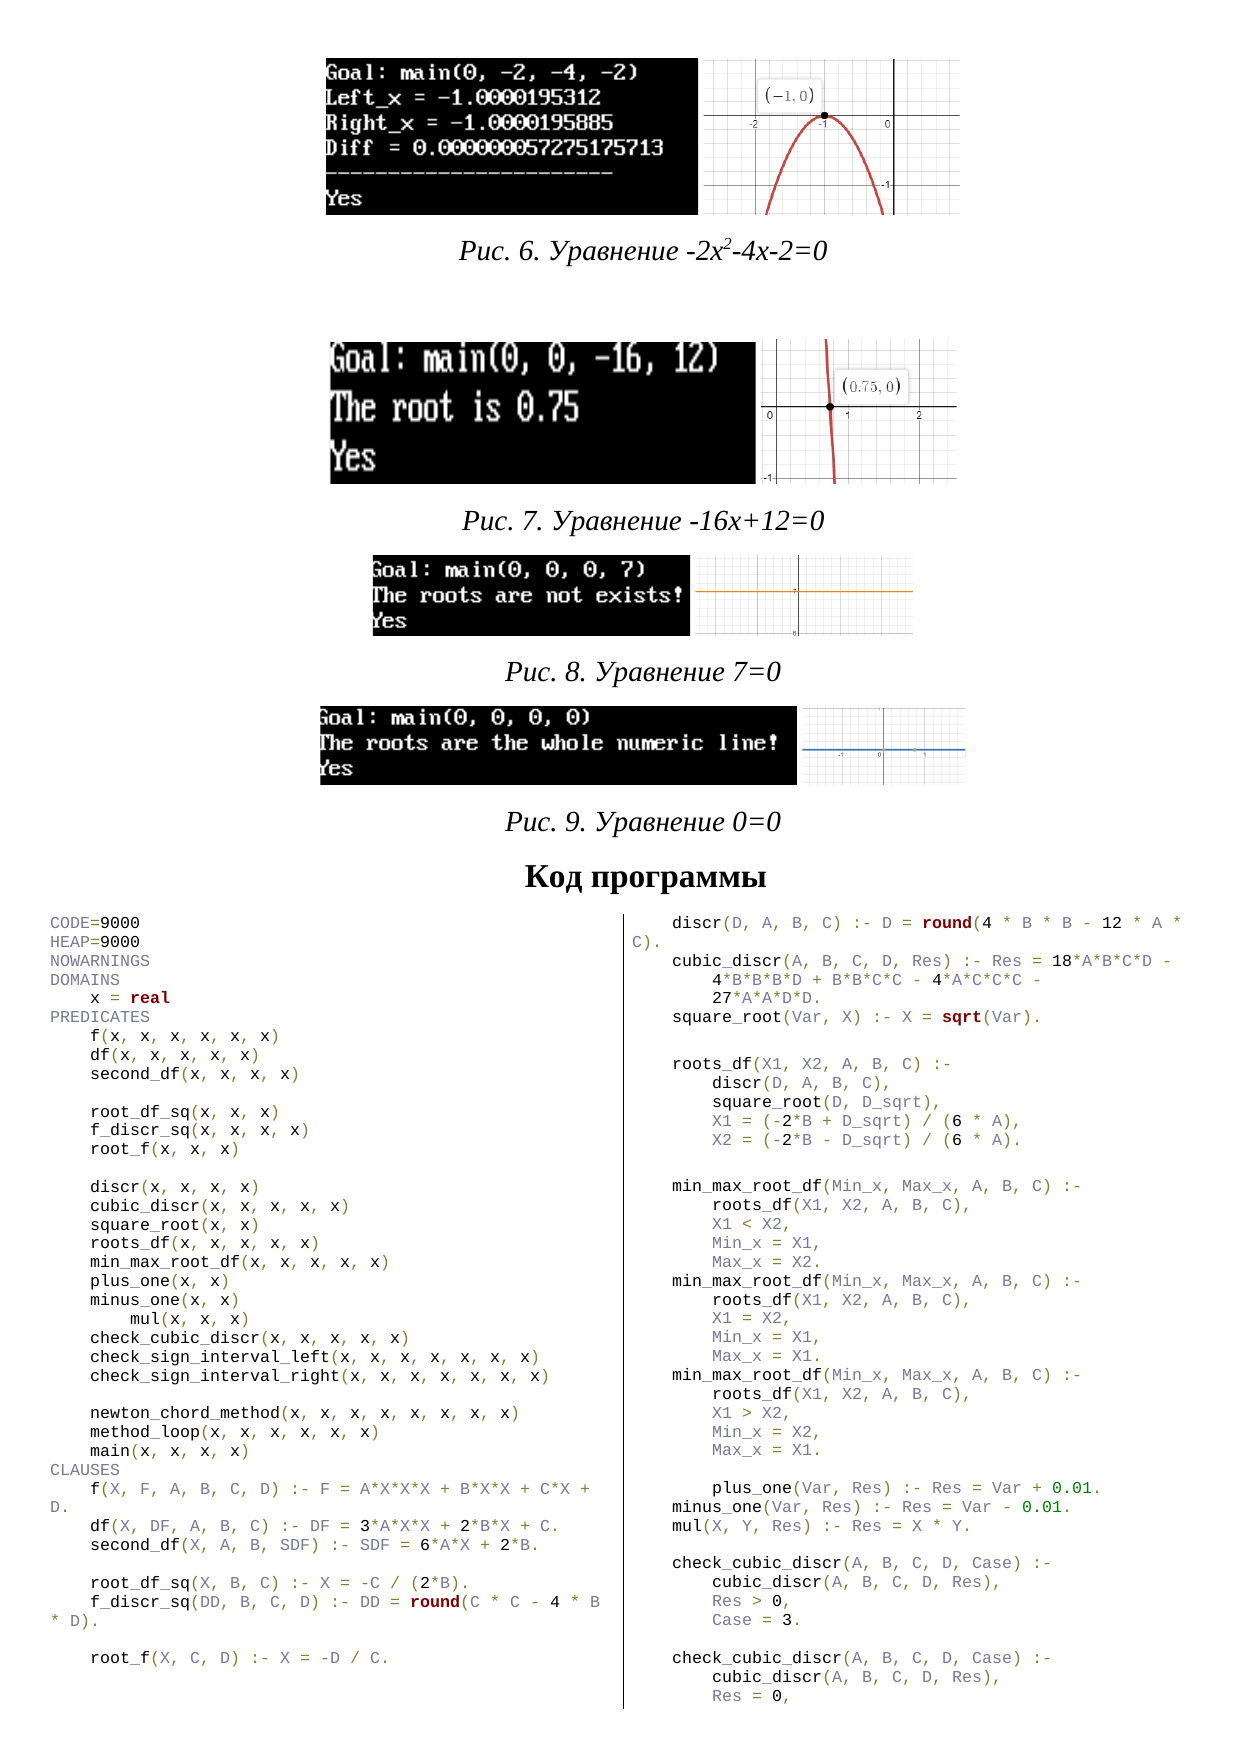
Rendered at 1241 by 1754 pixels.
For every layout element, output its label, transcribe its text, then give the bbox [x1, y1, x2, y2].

text Min_x = X2, [632, 1423, 1196, 1442]
text cubic_discr(A, B, C, D, Res) :- Res = 18*A*B*C*D - [632, 952, 1196, 971]
text f_discr_sq(x, x, x, x) [50, 1122, 614, 1141]
picture [329, 342, 756, 484]
text square_root(x, x) [50, 1216, 614, 1235]
text HEAP=9000 [50, 933, 614, 952]
text Res = 0, [632, 1687, 1196, 1706]
text root_f(x, x, x) [50, 1141, 614, 1160]
text Min_x = X1, [632, 1329, 1196, 1348]
text 4*B*B*B*D + B*B*C*C - 4*A*C*C*C - [632, 971, 1196, 990]
text CODE=9000 [50, 914, 614, 933]
text newton_chord_method(x, x, x, x, x, x, x, x) [50, 1405, 614, 1424]
text root_df_sq(X, B, C) :- X = -C / (2*B). [50, 1574, 614, 1593]
text method_loop(x, x, x, x, x, x) [50, 1424, 614, 1442]
text roots_df(X1, X2, A, B, C), [632, 1291, 1196, 1310]
text f(X, F, A, B, C, D) :- F = A*X*X*X + B*X*X + C*X + D. [50, 1480, 614, 1518]
text plus_one(x, x) [50, 1273, 614, 1292]
text roots_df(x, x, x, x, x) [50, 1235, 614, 1254]
text second_df(x, x, x, x) [50, 1065, 614, 1084]
text check_sign_interval_right(x, x, x, x, x, x, x) [50, 1367, 614, 1386]
text NOWARNINGS [50, 952, 614, 971]
text discr(D, A, B, C), [632, 1074, 1196, 1093]
text min_max_root_df(x, x, x, x, x) [50, 1254, 614, 1273]
text Res > 0, [632, 1593, 1196, 1612]
text min_max_root_df(Min_x, Max_x, A, B, C) :- [632, 1272, 1196, 1291]
text X2 = (-2*B - D_sqrt) / (6 * A). [632, 1131, 1196, 1150]
text check_cubic_discr(x, x, x, x, x) [50, 1329, 614, 1348]
picture [372, 555, 690, 636]
text square_root(Var, X) :- X = sqrt(Var). [632, 1009, 1196, 1028]
text check_cubic_discr(A, B, C, D, Case) :- [632, 1649, 1196, 1668]
text X1 < X2, [632, 1216, 1196, 1234]
text df(X, DF, A, B, C) :- DF = 3*A*X*X + 2*B*X + C. [50, 1518, 614, 1537]
text square_root(D, D_sqrt), [632, 1093, 1196, 1112]
text X1 > X2, [632, 1404, 1196, 1423]
text mul(x, x, x) [50, 1311, 614, 1329]
text Case = 3. [632, 1612, 1196, 1631]
text df(x, x, x, x, x) [50, 1047, 614, 1065]
text CLAUSES [50, 1461, 614, 1480]
picture [802, 708, 966, 785]
text discr(x, x, x, x) [50, 1178, 614, 1197]
text Рис. 6. Уравнение -2x2-4x-2=0 [50, 233, 1196, 267]
picture [326, 58, 699, 215]
text cubic_discr(A, B, C, D, Res), [632, 1668, 1196, 1687]
text mul(X, Y, Res) :- Res = X * Y. [632, 1517, 1196, 1536]
text second_df(X, A, B, SDF) :- SDF = 6*A*X + 2*B. [50, 1537, 614, 1556]
text root_f(X, C, D) :- X = -D / C. [50, 1650, 614, 1669]
text DOMAINS [50, 971, 614, 990]
text Рис. 9. Уравнение 0=0 [50, 804, 1196, 837]
text discr(D, A, B, C) :- D = round(4 * B * B - 12 * A * C). [632, 914, 1196, 952]
text x = real [50, 990, 614, 1009]
text X1 = X2, [632, 1310, 1196, 1329]
text Max_x = X1. [632, 1348, 1196, 1367]
text main(x, x, x, x) [50, 1442, 614, 1461]
text root_df_sq(x, x, x) [50, 1103, 614, 1122]
text min_max_root_df(Min_x, Max_x, A, B, C) :- [632, 1367, 1196, 1385]
picture [695, 555, 913, 636]
picture [703, 59, 960, 215]
text roots_df(X1, X2, A, B, C), [632, 1385, 1196, 1404]
text X1 = (-2*B + D_sqrt) / (6 * A), [632, 1112, 1196, 1131]
text plus_one(Var, Res) :- Res = Var + 0.01. [632, 1480, 1196, 1498]
picture [761, 339, 957, 484]
text f(x, x, x, x, x, x) [50, 1028, 614, 1047]
text 27*A*A*D*D. [632, 990, 1196, 1009]
text min_max_root_df(Min_x, Max_x, A, B, C) :- [632, 1178, 1196, 1197]
text Рис. 7. Уравнение -16x+12=0 [50, 503, 1196, 536]
text Код программы [50, 857, 1196, 895]
text Рис. 8. Уравнение 7=0 [50, 654, 1196, 687]
text cubic_discr(A, B, C, D, Res), [632, 1574, 1196, 1593]
text Max_x = X2. [632, 1253, 1196, 1272]
text Min_x = X1, [632, 1234, 1196, 1253]
text roots_df(X1, X2, A, B, C) :- [632, 1056, 1196, 1074]
text cubic_discr(x, x, x, x, x) [50, 1197, 614, 1216]
text roots_df(X1, X2, A, B, C), [632, 1197, 1196, 1216]
picture [320, 706, 797, 785]
text check_cubic_discr(A, B, C, D, Case) :- [632, 1555, 1196, 1574]
text check_sign_interval_left(x, x, x, x, x, x, x) [50, 1348, 614, 1367]
text minus_one(x, x) [50, 1292, 614, 1311]
text PREDICATES [50, 1009, 614, 1028]
text f_discr_sq(DD, B, C, D) :- DD = round(C * C - 4 * B * D). [50, 1593, 614, 1631]
text minus_one(Var, Res) :- Res = Var - 0.01. [632, 1498, 1196, 1517]
text Max_x = X1. [632, 1442, 1196, 1461]
